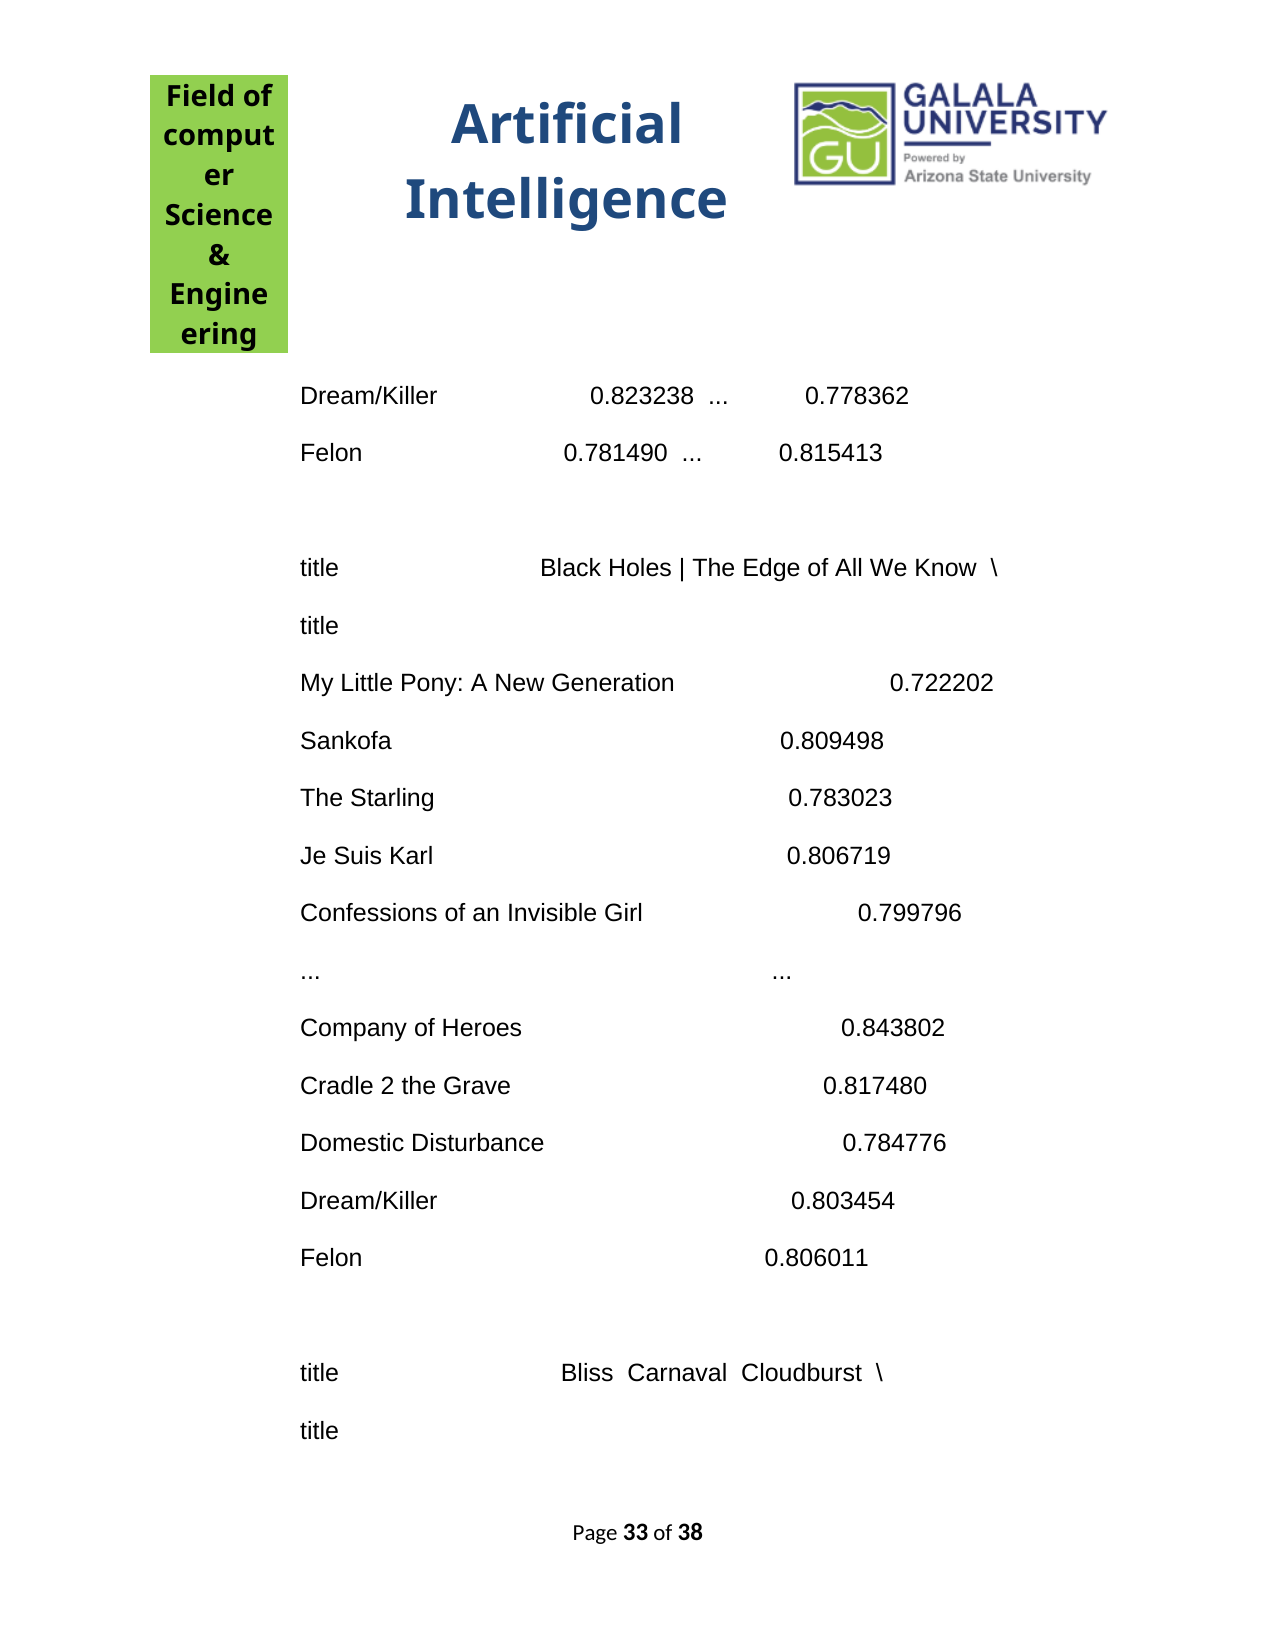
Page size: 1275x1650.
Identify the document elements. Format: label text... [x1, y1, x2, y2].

list My Little Pony: A New Generation 0.722202 [300, 668, 1125, 697]
list Confessions of an Invisible Girl 0.799796 [300, 898, 1125, 927]
list title [300, 1416, 1125, 1444]
list ... ... [300, 956, 1125, 984]
list Sankofa 0.809498 [300, 726, 1125, 754]
list title Black Holes | The Edge of All We Know \ [300, 553, 1125, 582]
picture [793, 75, 1114, 188]
list Felon 0.781490 ... 0.815413 [300, 438, 1125, 467]
list Domestic Disturbance 0.784776 [300, 1128, 1125, 1157]
list Dream/Killer 0.823238 ... 0.778362 [300, 381, 1125, 409]
list Dream/Killer 0.803454 [300, 1186, 1125, 1214]
list Cradle 2 the Grave 0.817480 [300, 1071, 1125, 1099]
list The Starling 0.783023 [300, 783, 1125, 812]
list Je Suis Karl 0.806719 [300, 841, 1125, 869]
list title [300, 611, 1125, 639]
list title Bliss Carnaval Cloudburst \ [300, 1358, 1125, 1387]
list Felon 0.806011 [300, 1243, 1125, 1272]
list Company of Heroes 0.843802 [300, 1013, 1125, 1042]
